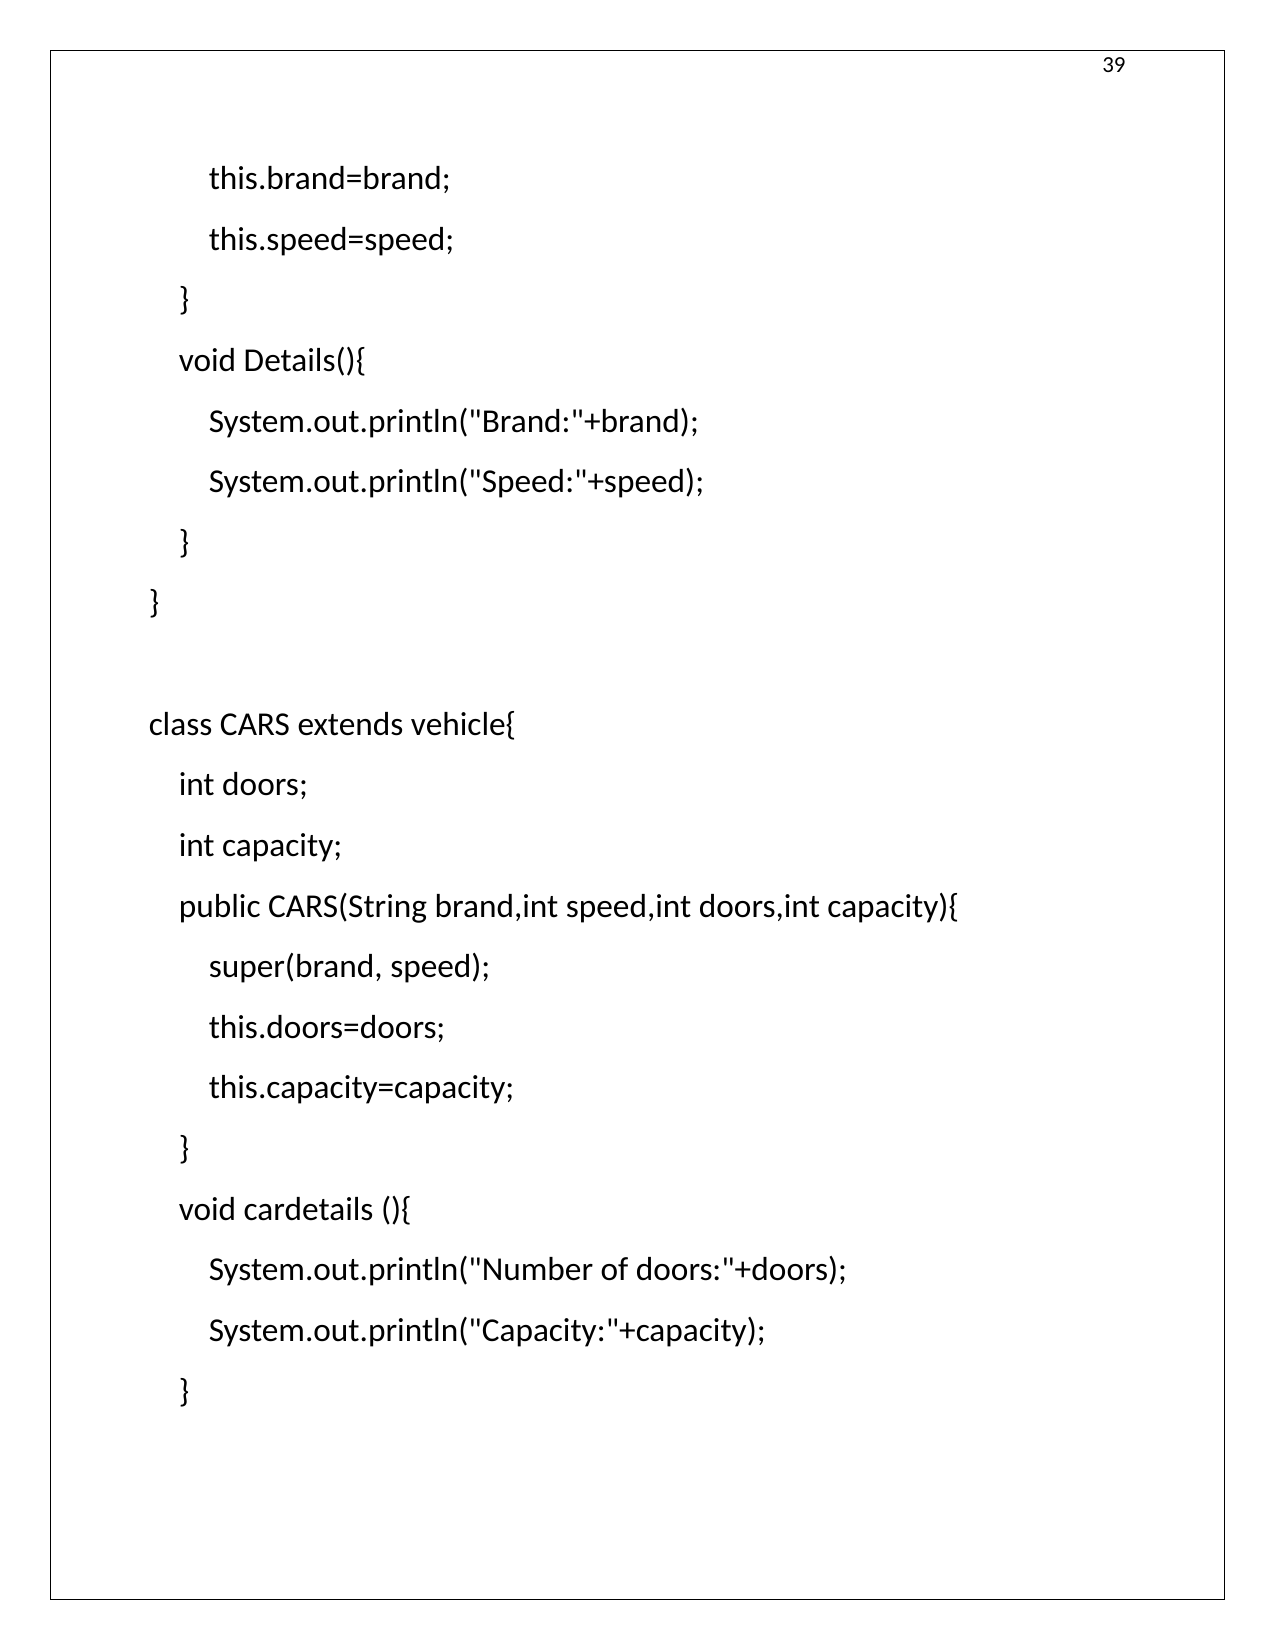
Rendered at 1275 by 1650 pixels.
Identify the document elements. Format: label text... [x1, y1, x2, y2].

text int capacity; [148, 824, 1275, 865]
text public CARS(String brand,int speed,int doors,int capacity){ [148, 885, 1275, 925]
text System.out.println("Speed:"+speed); [148, 460, 1275, 501]
text System.out.println("Brand:"+brand); [148, 400, 1275, 440]
text } [148, 1370, 1275, 1410]
text } [148, 1127, 1275, 1168]
text int doors; [148, 763, 1275, 804]
text } [148, 582, 1275, 622]
text this.doors=doors; [148, 1006, 1275, 1047]
text super(brand, speed); [148, 945, 1275, 986]
text void Details(){ [148, 339, 1275, 380]
text this.speed=speed; [148, 218, 1275, 258]
text void cardetails (){ [148, 1188, 1275, 1228]
text System.out.println("Number of doors:"+doors); [148, 1248, 1275, 1289]
text this.capacity=capacity; [148, 1067, 1275, 1107]
text } [148, 521, 1275, 562]
text this.brand=brand; [148, 157, 1275, 198]
text class CARS extends vehicle{ [148, 703, 1275, 743]
text } [148, 278, 1275, 319]
text System.out.println("Capacity:"+capacity); [148, 1309, 1275, 1350]
